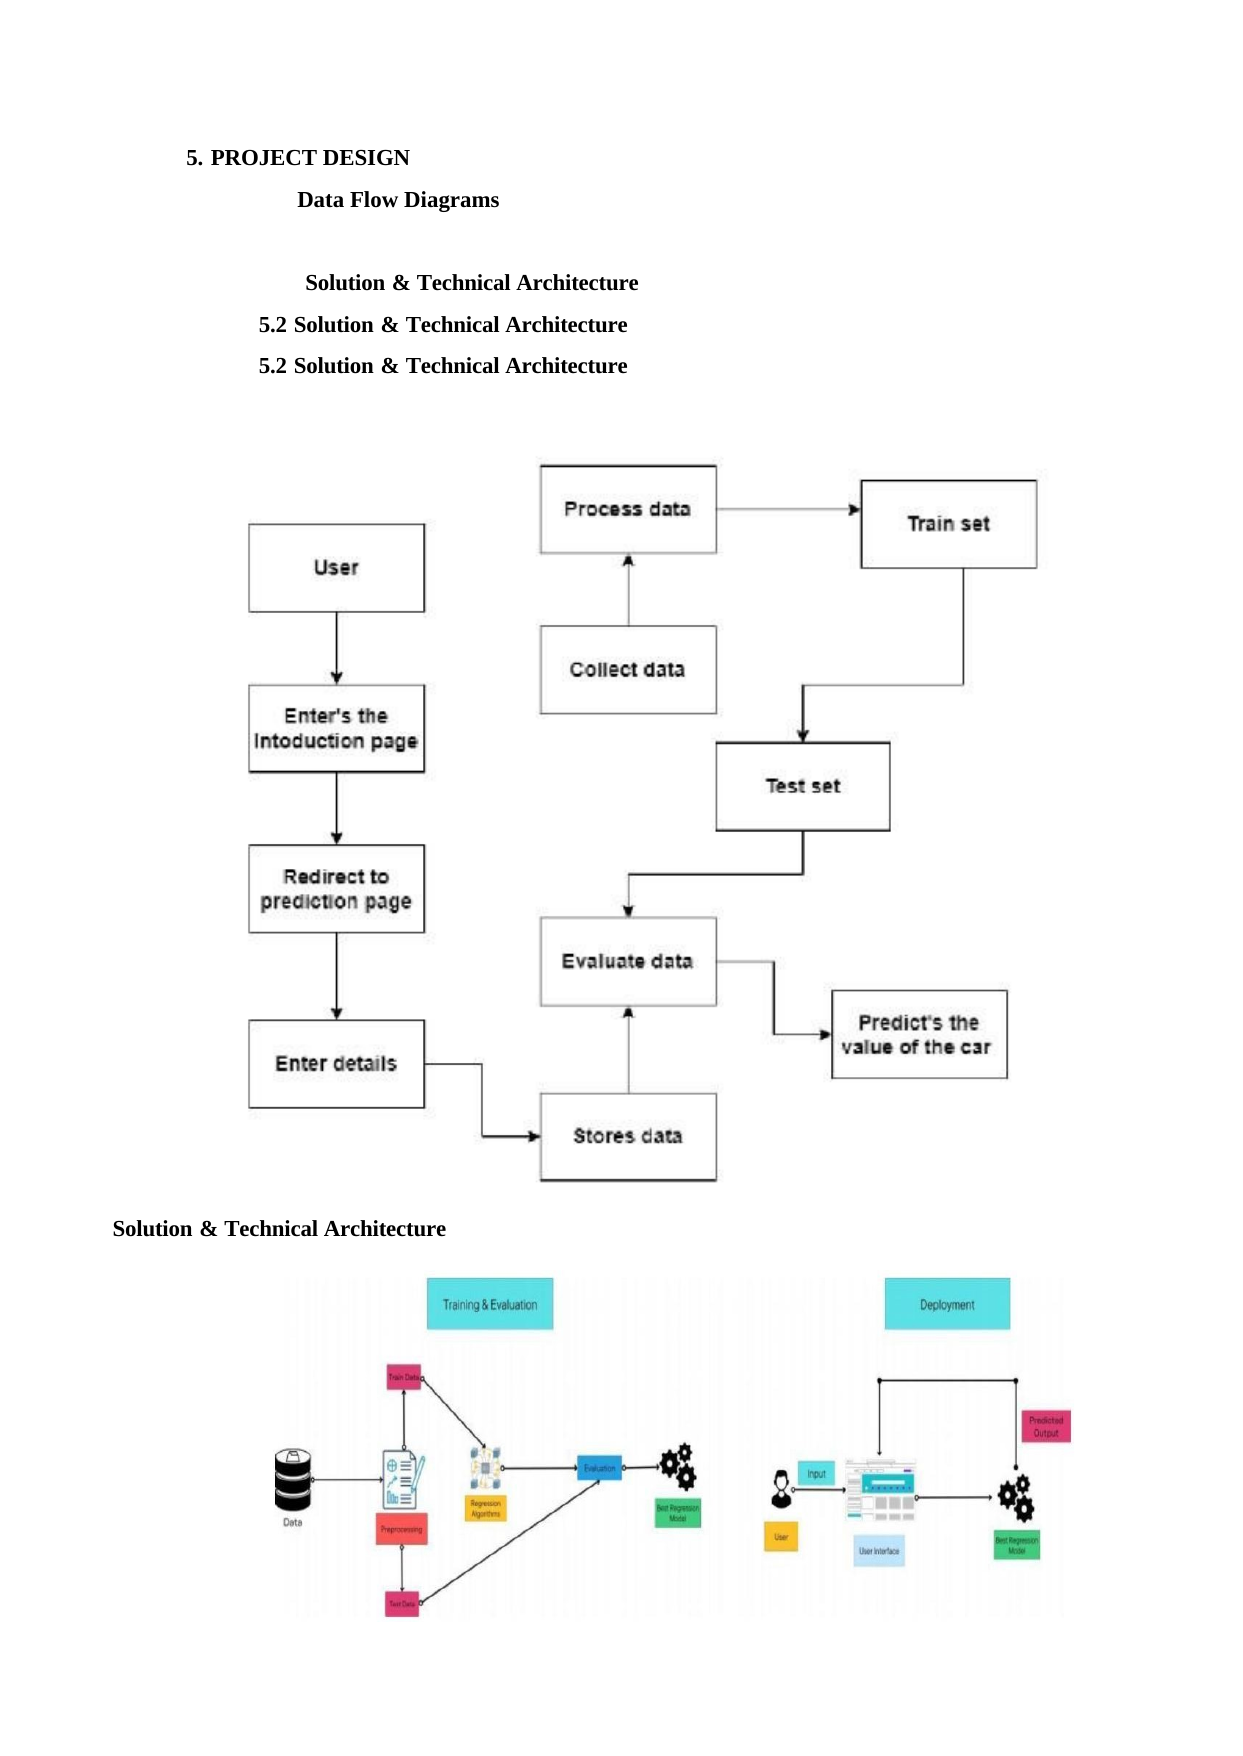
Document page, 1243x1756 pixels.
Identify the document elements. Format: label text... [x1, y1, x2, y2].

list PROJECT DESIGN [186, 144, 1243, 171]
text 5.2 Solution & Technical Architecture [259, 311, 1243, 337]
list Data Flow Diagrams [261, 186, 1243, 212]
list Solution & Technical Architecture [270, 269, 1243, 295]
text 5.2 Solution & Technical Architecture [259, 352, 1243, 379]
picture [186, 419, 1077, 1215]
picture [272, 1270, 1075, 1622]
list Solution & Technical Architecture [77, 1215, 1243, 1241]
